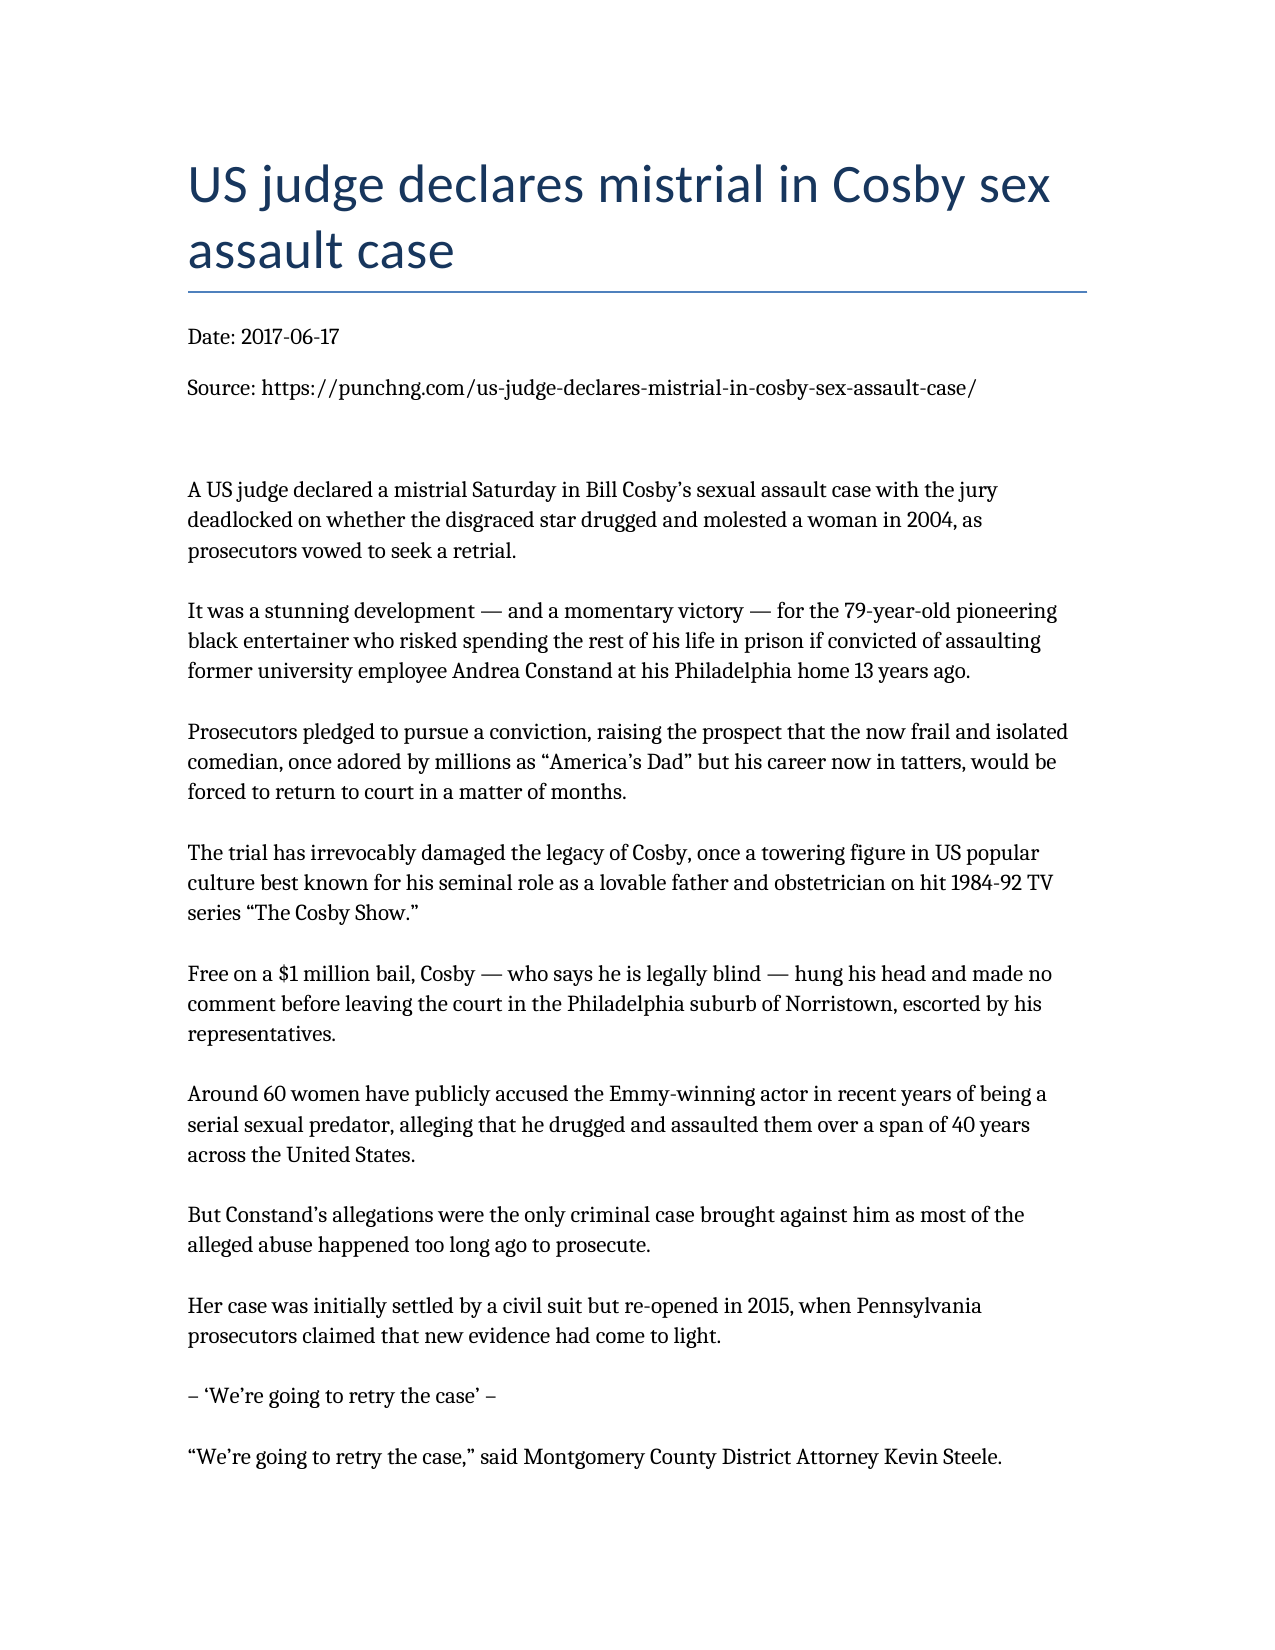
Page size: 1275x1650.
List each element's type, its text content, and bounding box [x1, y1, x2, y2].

text Source: https://punchng.com/us-judge-declares-mistrial-in-cosby-sex-assault-case/ [187, 375, 1087, 401]
text Date: 2017-06-17 [187, 324, 1087, 350]
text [187, 477, 1087, 1470]
title US judge declares mistrial in Cosby sex assault case [187, 150, 1087, 293]
